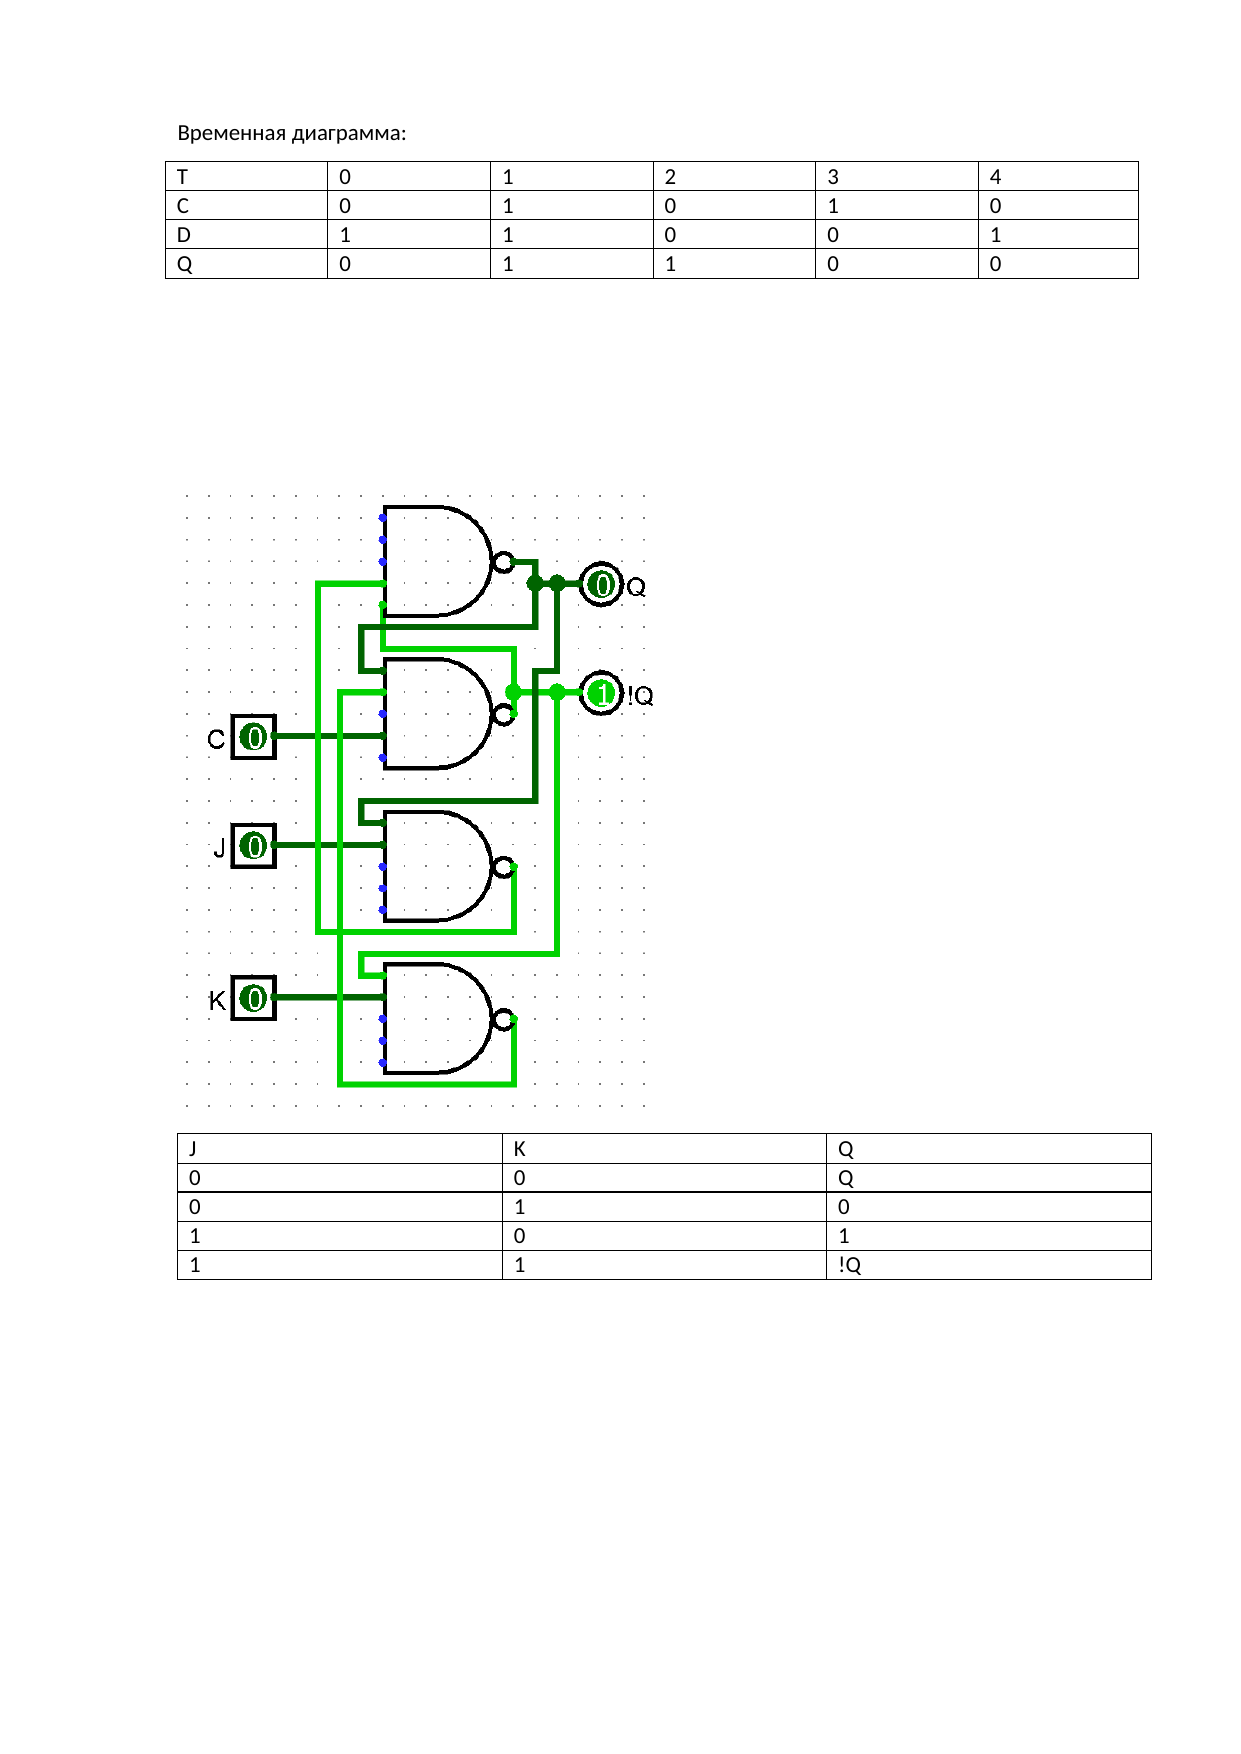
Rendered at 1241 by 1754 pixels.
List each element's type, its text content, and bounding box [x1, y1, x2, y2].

picture [177, 487, 659, 1115]
table_cell 1 [328, 220, 490, 248]
table_cell 1 [178, 1222, 502, 1249]
table_cell C [166, 191, 327, 219]
text Временная диаграмма: [177, 118, 1152, 146]
table_cell 0 [328, 249, 490, 277]
table_header K [503, 1134, 826, 1162]
table_cell 1 [503, 1251, 826, 1279]
table_header T [166, 162, 327, 190]
table_cell 1 [503, 1193, 826, 1221]
table_cell 0 [827, 1193, 1151, 1221]
table_cell 0 [654, 191, 815, 219]
table_cell 1 [816, 191, 978, 219]
table_cell 0 [816, 220, 978, 248]
table_cell 1 [491, 191, 653, 219]
table_header 4 [979, 162, 1138, 190]
table_cell 1 [178, 1251, 502, 1279]
table_header 1 [491, 162, 653, 190]
table_cell 0 [654, 220, 815, 248]
table_cell 1 [979, 220, 1138, 248]
table_cell 1 [491, 249, 653, 277]
table_header 2 [654, 162, 815, 190]
table_cell Q [827, 1164, 1151, 1191]
table_header 0 [328, 162, 490, 190]
table_cell 0 [503, 1222, 826, 1249]
table_cell 0 [979, 191, 1138, 219]
table_cell D [166, 220, 327, 248]
table_header 3 [816, 162, 978, 190]
table_header Q [827, 1134, 1151, 1162]
table_cell 0 [328, 191, 490, 219]
table_cell 0 [178, 1164, 502, 1191]
table_cell 0 [816, 249, 978, 277]
table_cell 0 [979, 249, 1138, 277]
table_cell Q [166, 249, 327, 277]
table_cell 1 [491, 220, 653, 248]
table_cell !Q [827, 1251, 1151, 1279]
table_header J [178, 1134, 502, 1162]
table_cell 0 [503, 1164, 826, 1191]
table_cell 1 [654, 249, 815, 277]
table_cell 0 [178, 1193, 502, 1221]
table_cell 1 [827, 1222, 1151, 1249]
